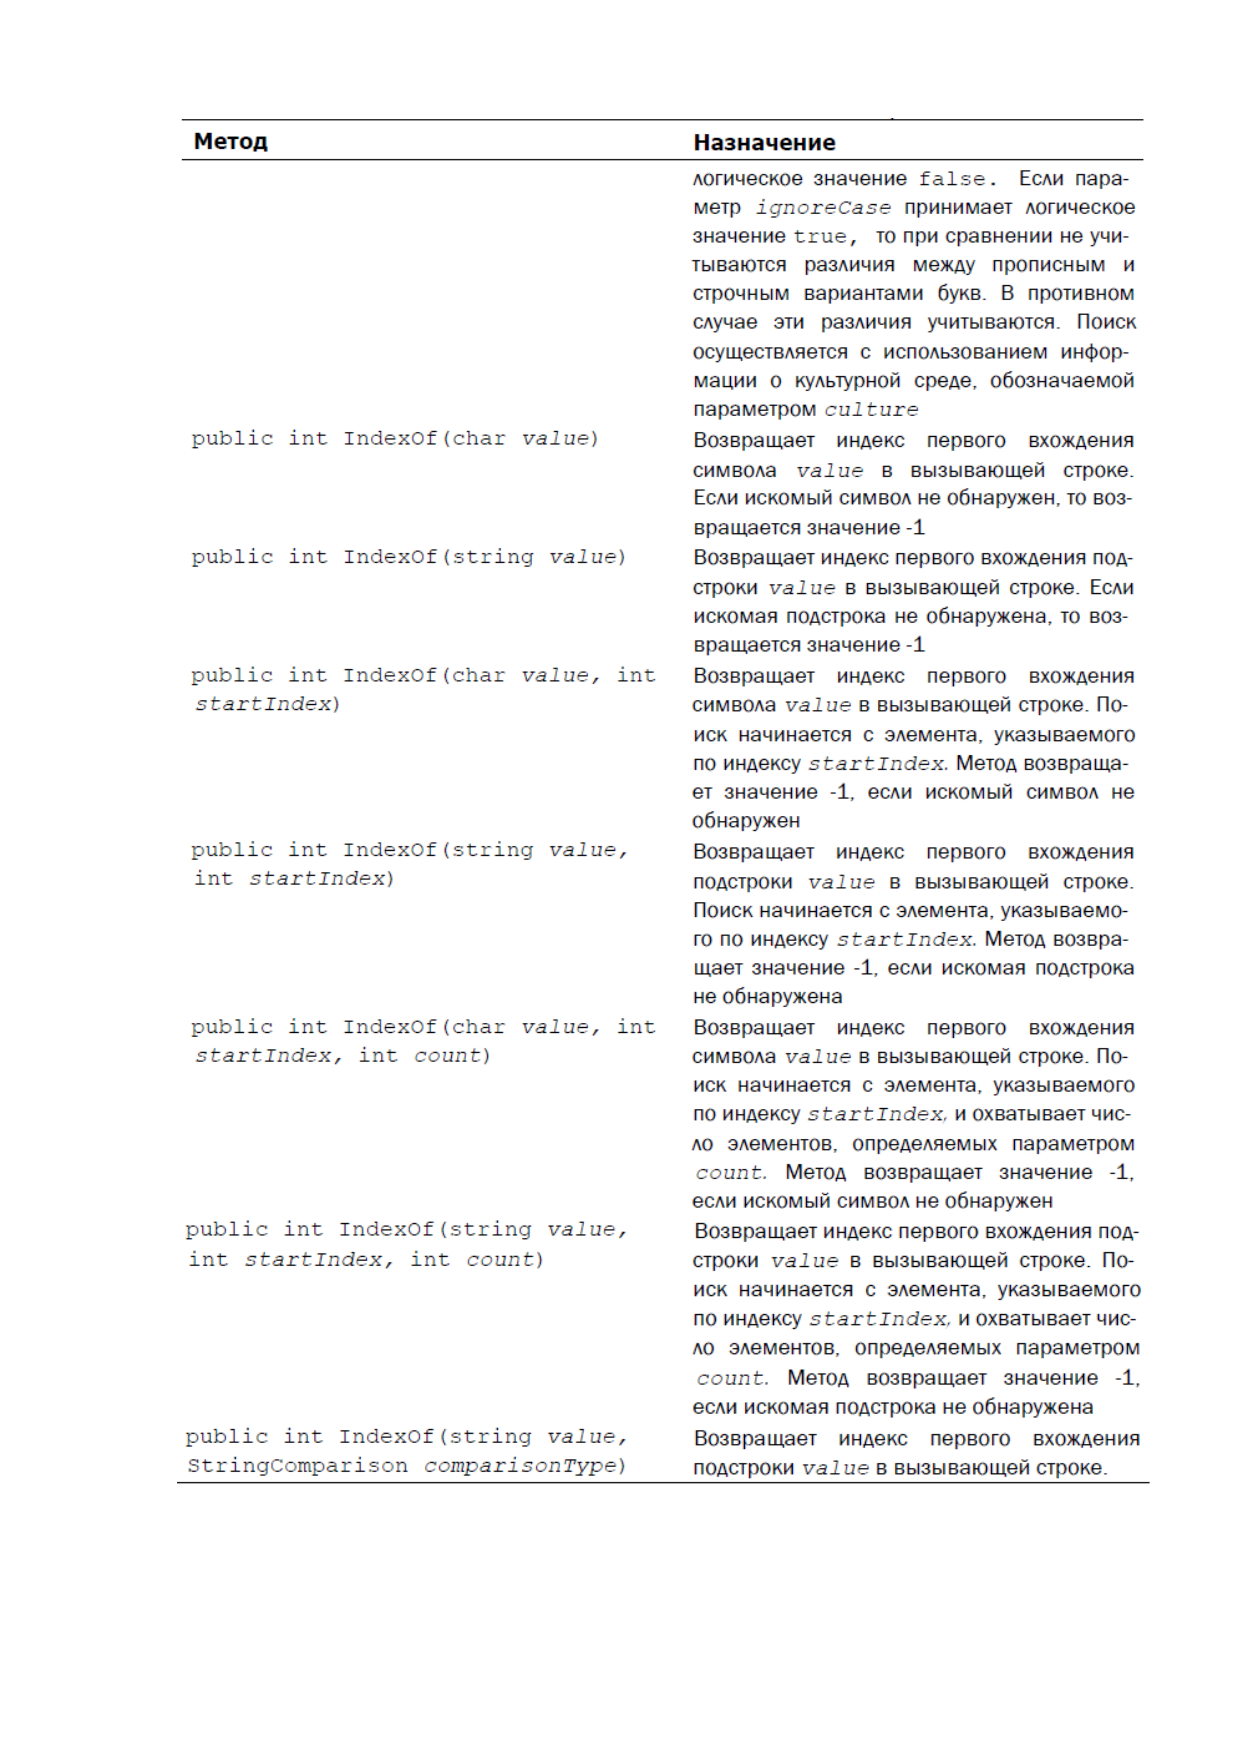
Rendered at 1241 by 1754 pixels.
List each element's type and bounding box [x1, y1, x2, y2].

picture [177, 118, 1151, 1491]
